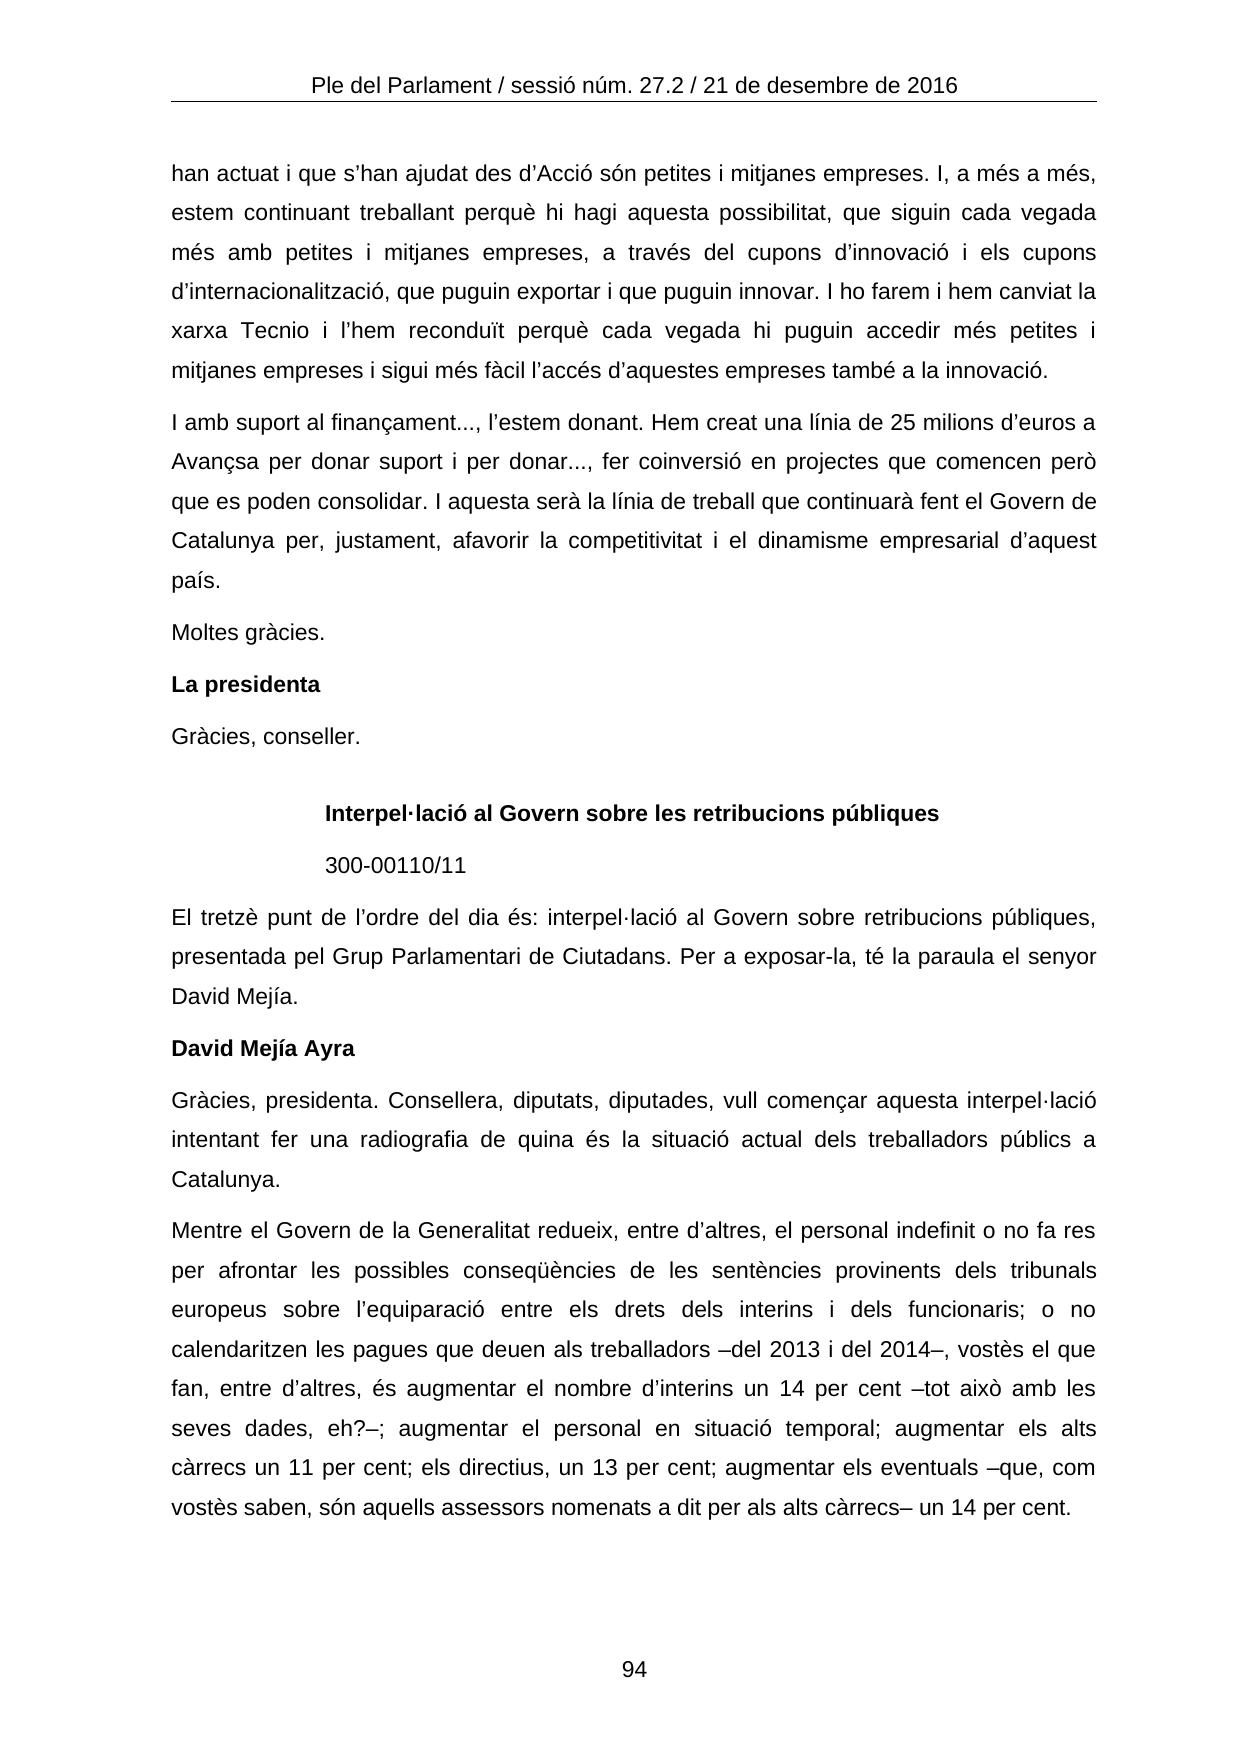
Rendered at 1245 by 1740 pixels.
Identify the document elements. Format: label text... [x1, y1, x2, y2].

text El tretzè punt de l’ordre del dia és: interpel·lació al Govern sobre retribucions públiques, presentada pel Grup Parlamentari de Ciutadans. Per a exposar-la, té la paraula el senyor David Mejía. [171, 904, 1097, 1009]
text I amb suport al finançament..., l’estem donant. Hem creat una línia de 25 milions d’euros a Avançsa per donar suport i per donar..., fer coinversió en projectes que comencen però que es poden consolidar. I aquesta serà la línia de treball que continuarà fent el Govern de Catalunya per, justament, afavorir la competitivitat i el dinamisme empresarial d’aquest país. [171, 409, 1097, 593]
text Moltes gràcies. [171, 619, 1097, 645]
text La presidenta [171, 671, 1097, 697]
text Gràcies, presidenta. Consellera, diputats, diputades, vull començar aquesta interpel·lació intentant fer una radiografia de quina és la situació actual dels treballadors públics a Catalunya. [171, 1087, 1097, 1192]
text Interpel·lació al Govern sobre les retribucions públiques [325, 800, 1097, 826]
text Mentre el Govern de la Generalitat redueix, entre d’altres, el personal indefinit o no fa res per afrontar les possibles conseqüències de les sentències provinents dels tribunals europeus sobre l’equiparació entre els drets dels interins i dels funcionaris; o no calendaritzen les pagues que deuen als treballadors –del 2013 i del 2014–, vostès el que fan, entre d’altres, és augmentar el nombre d’interins un 14 per cent –tot això amb les seves dades, eh?–; augmentar el personal en situació temporal; augmentar els alts càrrecs un 11 per cent; els directius, un 13 per cent; augmentar els eventuals –que, com vostès saben, són aquells assessors nomenats a dit per als alts càrrecs– un 14 per cent. [171, 1217, 1097, 1520]
text Gràcies, conseller. [171, 723, 1097, 749]
text David Mejía Ayra [171, 1034, 1097, 1061]
text 300-00110/11 [325, 852, 1097, 878]
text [171, 159, 1097, 383]
